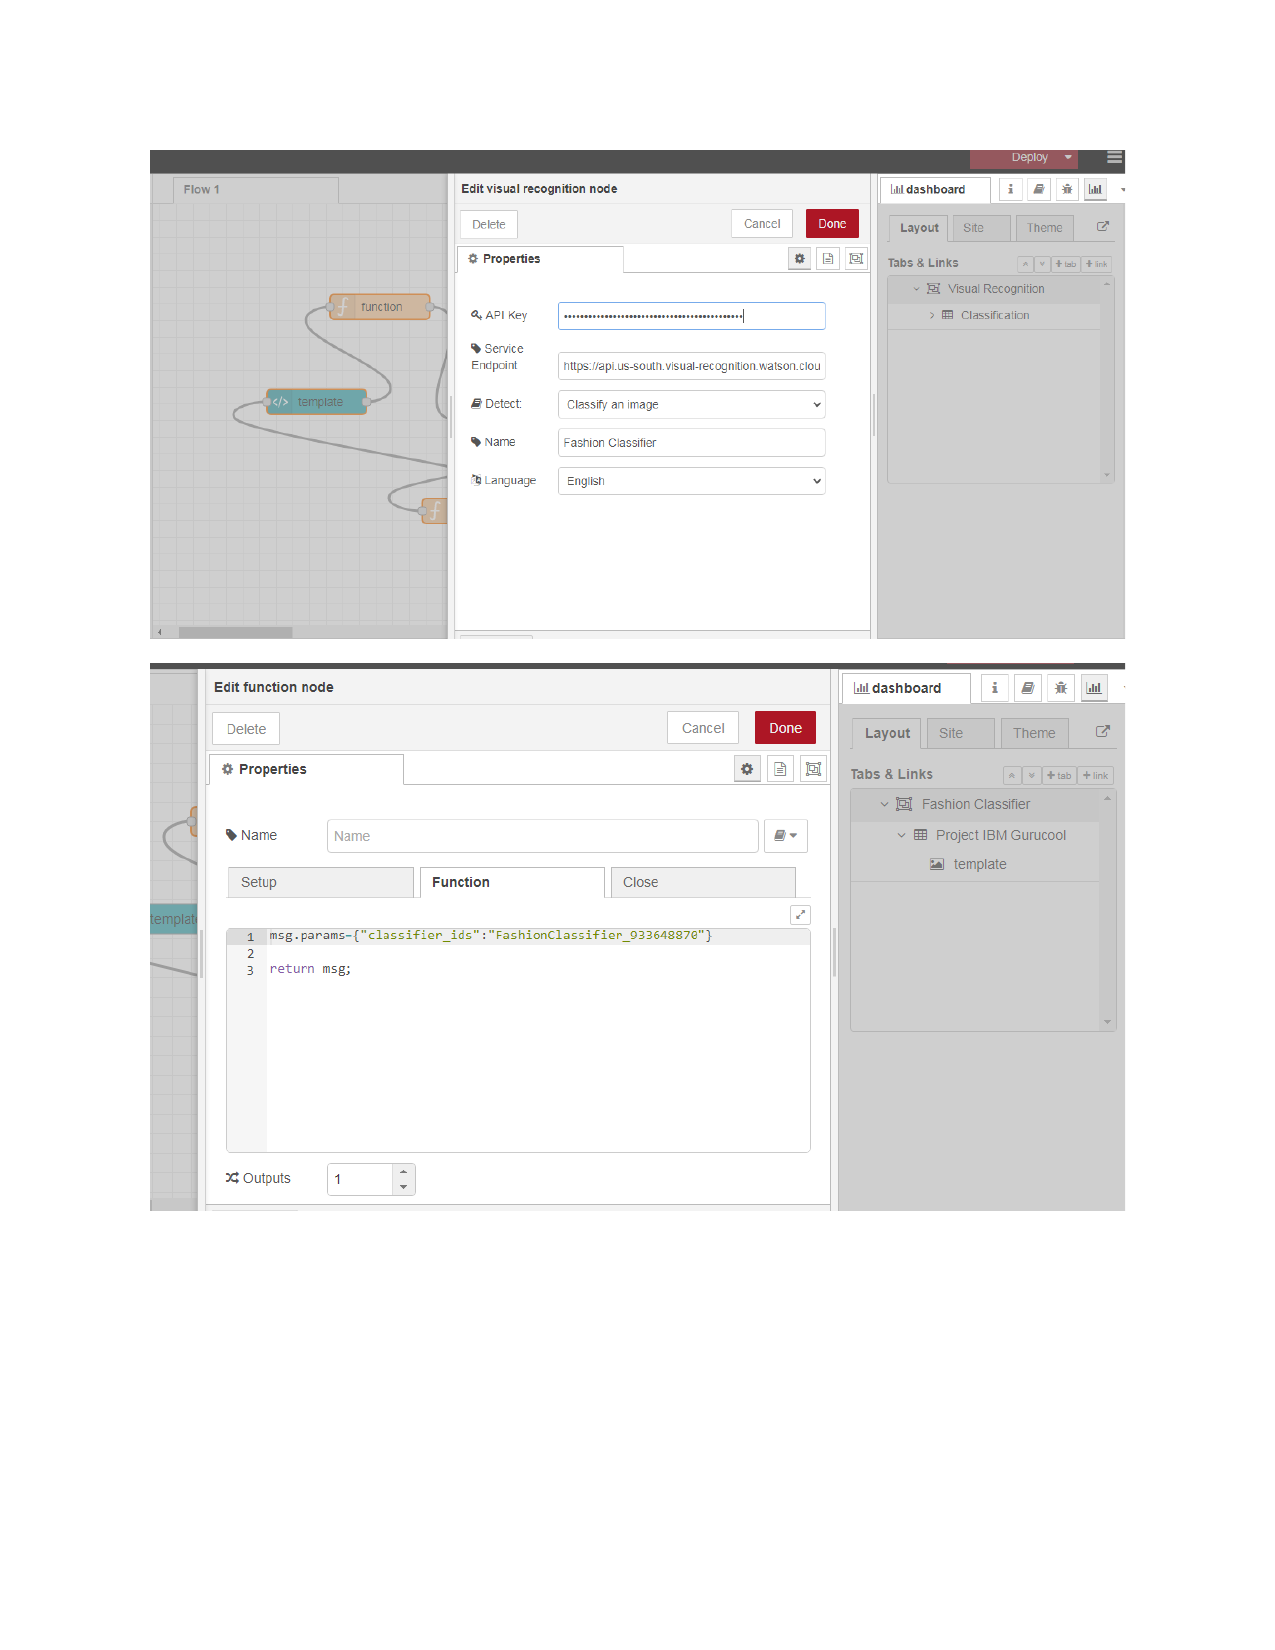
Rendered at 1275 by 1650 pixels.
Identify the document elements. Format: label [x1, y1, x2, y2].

picture [150, 663, 1125, 1211]
picture [150, 150, 1125, 639]
